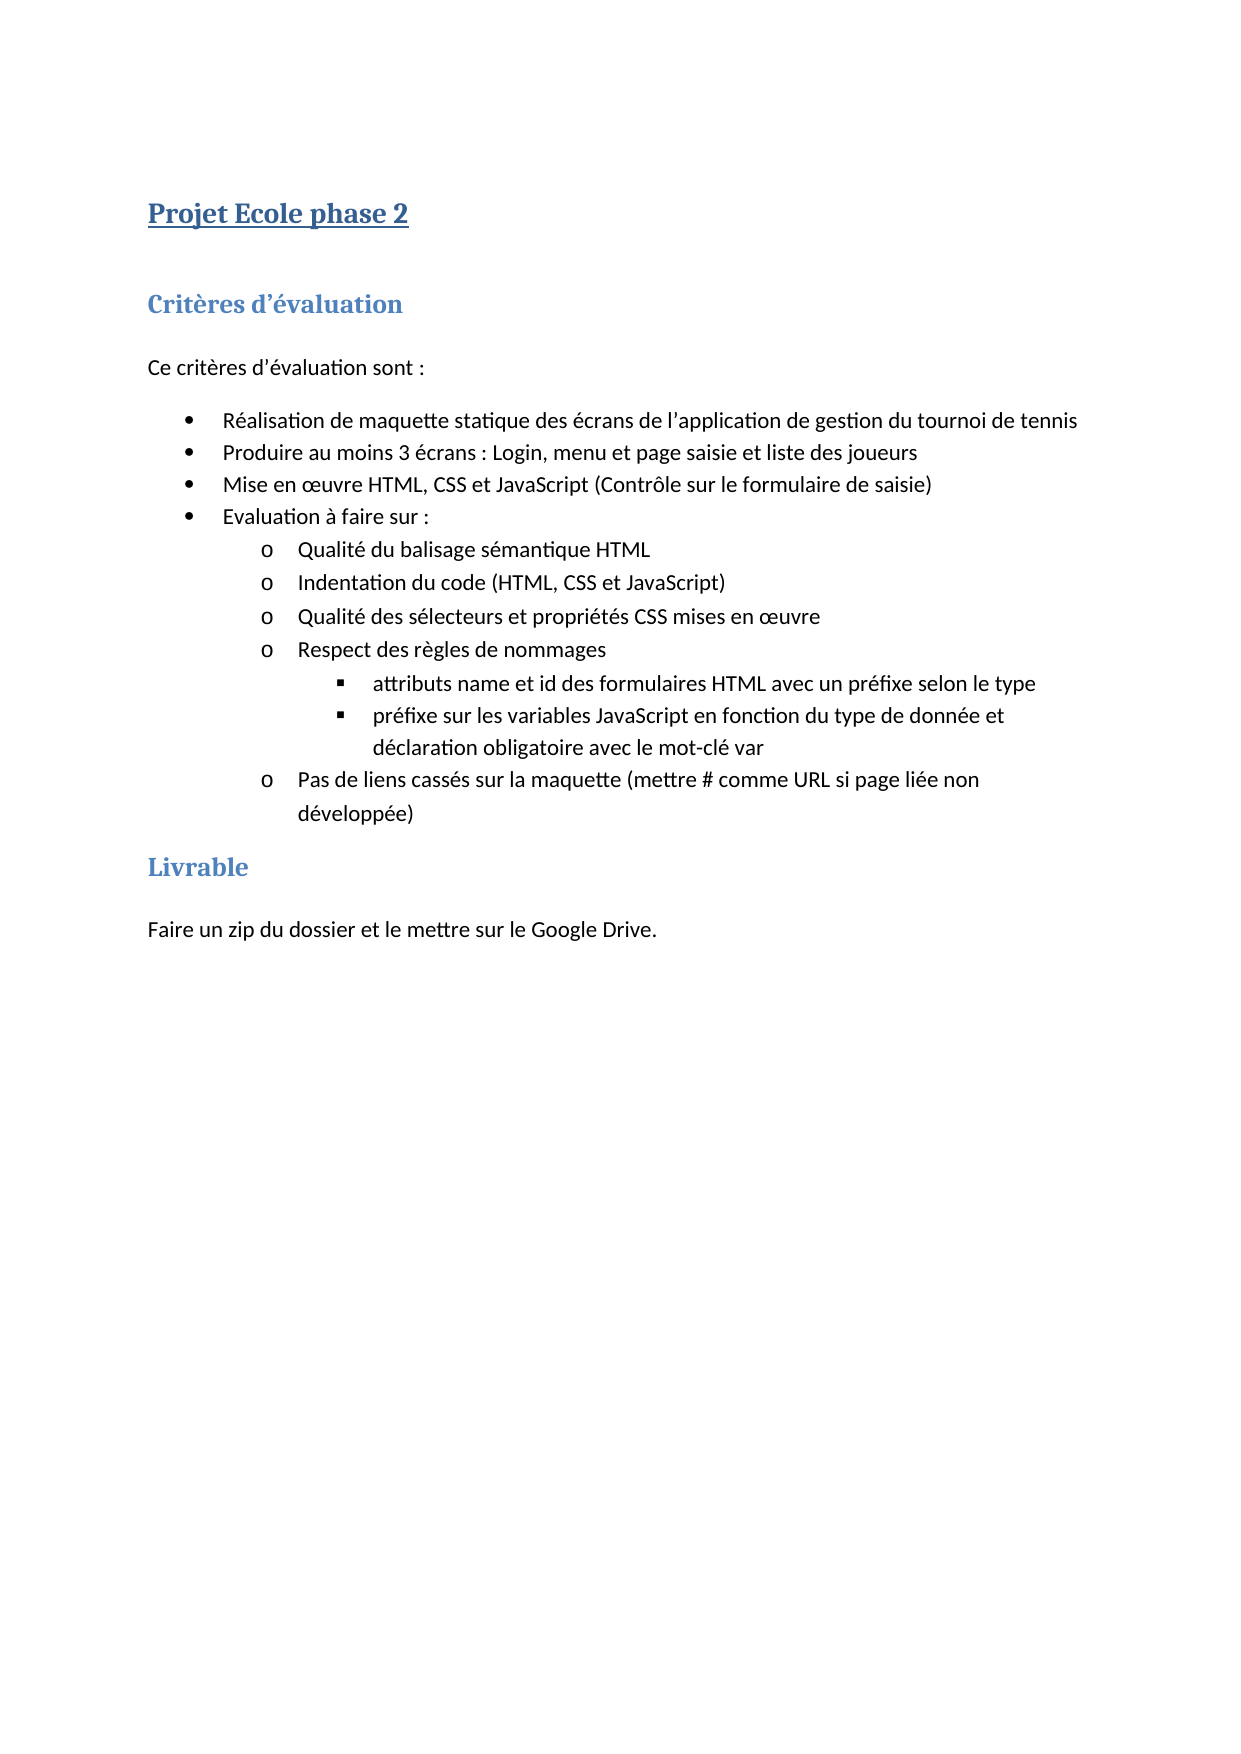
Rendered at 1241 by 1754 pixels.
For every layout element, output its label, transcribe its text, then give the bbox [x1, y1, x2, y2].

subtitle Livrable [148, 852, 1093, 883]
subtitle Projet Ecole phase 2 [148, 198, 1093, 231]
list Evaluation à faire sur : [185, 502, 1093, 531]
list Produire au moins 3 écrans : Login, menu et page saisie et liste des joueurs [185, 438, 1093, 466]
text Ce critères d’évaluation sont : [148, 353, 1093, 381]
list Indentation du code (HTML, CSS et JavaScript) [260, 568, 1093, 597]
list attributs name et id des formulaires HTML avec un préfixe selon le type [335, 669, 1093, 697]
list Qualité des sélecteurs et propriétés CSS mises en œuvre [260, 602, 1093, 631]
text Faire un zip du dossier et le mettre sur le Google Drive. [148, 916, 1093, 943]
list Respect des règles de nommages [260, 635, 1093, 664]
list Pas de liens cassés sur la maquette (mettre # comme URL si page liée non développée) [260, 765, 1093, 827]
list Qualité du balisage sémantique HTML [260, 535, 1093, 564]
list préfixe sur les variables JavaScript en fonction du type de donnée et déclaration obligatoire avec le mot-clé var [335, 701, 1093, 761]
list Réalisation de maquette statique des écrans de l’application de gestion du tournoi de tennis [185, 406, 1093, 434]
list Mise en œuvre HTML, CSS et JavaScript (Contrôle sur le formulaire de saisie) [185, 470, 1093, 498]
subtitle Critères d’évaluation [148, 289, 1093, 320]
